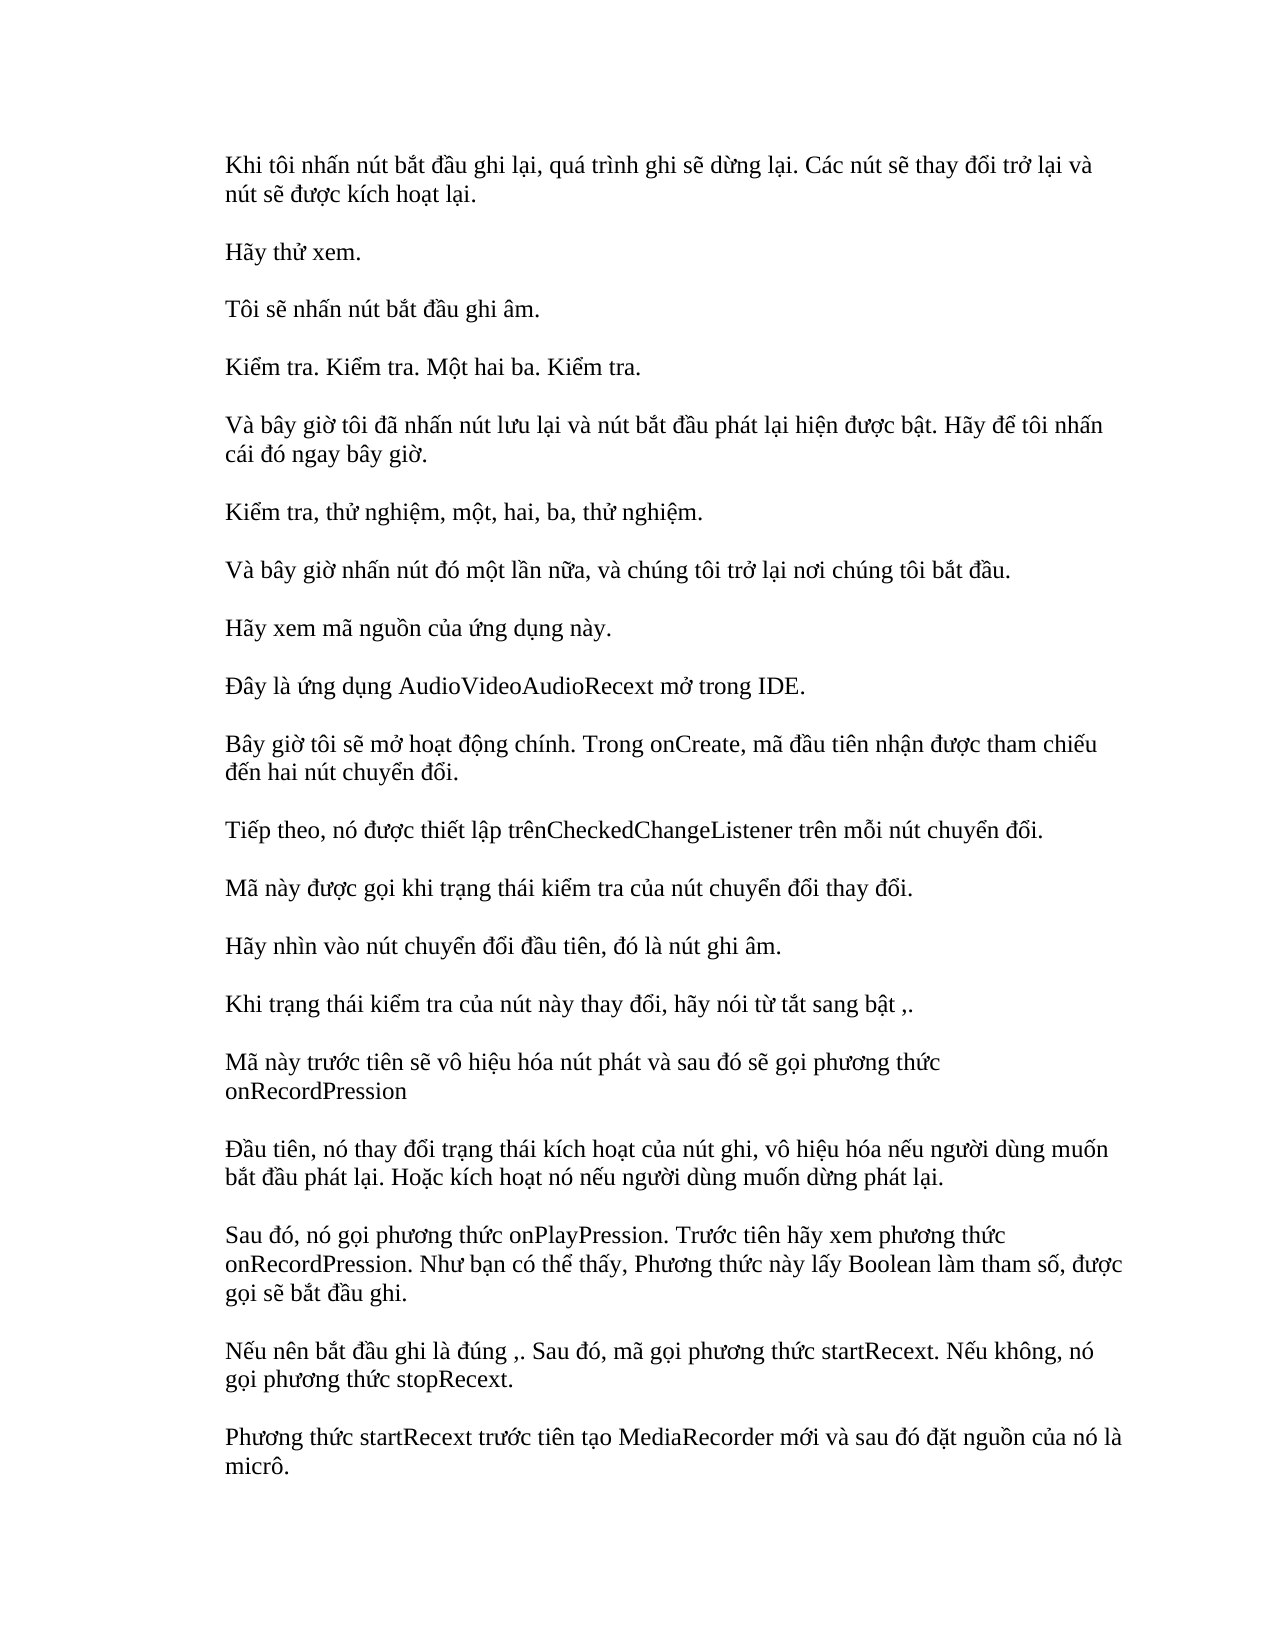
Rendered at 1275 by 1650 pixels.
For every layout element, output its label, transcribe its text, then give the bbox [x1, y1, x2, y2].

subtitle Bây giờ tôi sẽ mở hoạt động chính. Trong onCreate, mã đầu tiên nhận được tham chiếu đến hai nút chuyển đổi. [225, 729, 1125, 786]
subtitle Đầu tiên, nó thay đổi trạng thái kích hoạt của nút ghi, vô hiệu hóa nếu người dùng muốn bắt đầu phát lại. Hoặc kích hoạt nó nếu người dùng muốn dừng phát lại. [225, 1134, 1125, 1191]
subtitle Khi trạng thái kiểm tra của nút này thay đổi, hãy nói từ tắt sang bật ,. [225, 989, 1125, 1018]
subtitle Mã này được gọi khi trạng thái kiểm tra của nút chuyển đổi thay đổi. [225, 873, 1125, 902]
subtitle Mã này trước tiên sẽ vô hiệu hóa nút phát và sau đó sẽ gọi phương thức onRecordPression [225, 1047, 1125, 1104]
subtitle Nếu nên bắt đầu ghi là đúng ,. Sau đó, mã gọi phương thức startRecext. Nếu không, nó gọi phương thức stopRecext. [225, 1336, 1125, 1393]
subtitle Sau đó, nó gọi phương thức onPlayPression. Trước tiên hãy xem phương thức onRecordPression. Như bạn có thể thấy, Phương thức này lấy Boolean làm tham số, được gọi sẽ bắt đầu ghi. [225, 1220, 1125, 1307]
subtitle Đây là ứng dụng AudioVideoAudioRecext mở trong IDE. [225, 671, 1125, 699]
subtitle Tiếp theo, nó được thiết lập trênCheckedChangeListener trên mỗi nút chuyển đổi. [225, 815, 1125, 844]
subtitle Hãy nhìn vào nút chuyển đổi đầu tiên, đó là nút ghi âm. [225, 931, 1125, 960]
subtitle Phương thức startRecext trước tiên tạo MediaRecorder mới và sau đó đặt nguồn của nó là micrô. [225, 1422, 1125, 1480]
subtitle Tôi sẽ nhấn nút bắt đầu ghi âm. [225, 294, 1125, 323]
subtitle Hãy thử xem. [225, 237, 1125, 265]
subtitle Và bây giờ tôi đã nhấn nút lưu lại và nút bắt đầu phát lại hiện được bật. Hãy để tôi nhấn cái đó ngay bây giờ. [225, 410, 1125, 468]
subtitle Kiểm tra, thử nghiệm, một, hai, ba, thử nghiệm. [225, 497, 1125, 526]
subtitle Khi tôi nhấn nút bắt đầu ghi lại, quá trình ghi sẽ dừng lại. Các nút sẽ thay đổi trở lại và nút sẽ được kích hoạt lại. [225, 150, 1125, 207]
subtitle Và bây giờ nhấn nút đó một lần nữa, và chúng tôi trở lại nơi chúng tôi bắt đầu. [225, 555, 1125, 584]
subtitle Hãy xem mã nguồn của ứng dụng này. [225, 613, 1125, 642]
subtitle Kiểm tra. Kiểm tra. Một hai ba. Kiểm tra. [225, 352, 1125, 381]
